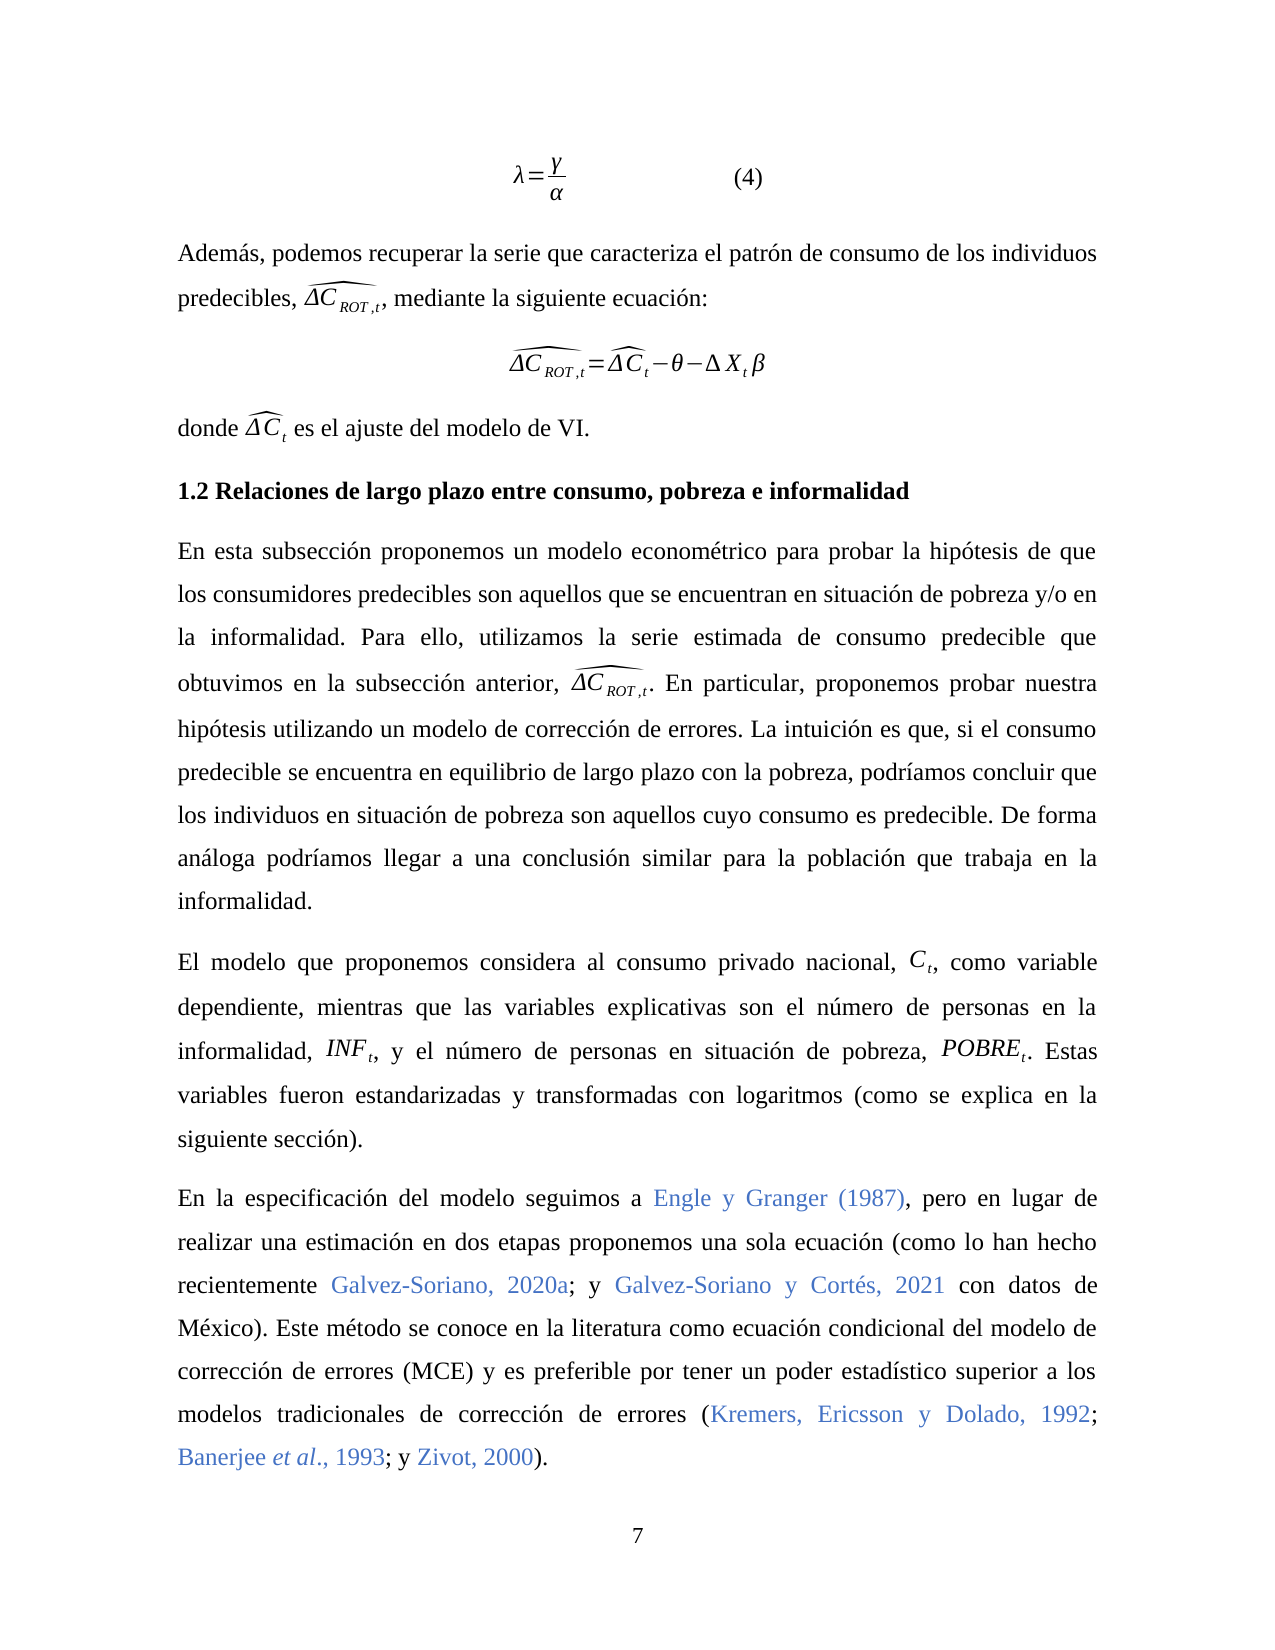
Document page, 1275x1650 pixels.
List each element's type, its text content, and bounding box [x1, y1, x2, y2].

text 1.2 Relaciones de largo plazo entre consumo, pobreza e informalidad [177, 476, 1098, 505]
text El modelo que proponemos considera al consumo privado nacional, , como variable dependiente, mientras que las variables explicativas son el número de personas en la informalidad, , y el número de personas en situación de pobreza, . Estas variables fueron estandarizadas y transformadas con logaritmos (como se explica en la siguiente sección). [177, 946, 1098, 1152]
text En esta subsección proponemos un modelo econométrico para probar la hipótesis de que los consumidores predecibles son aquellos que se encuentran en situación de pobreza y/o en la informalidad. Para ello, utilizamos la serie estimada de consumo predecible que obtuvimos en la subsección anterior, . En particular, proponemos probar nuestra hipótesis utilizando un modelo de corrección de errores. La intuición es que, si el consumo predecible se encuentra en equilibrio de largo plazo con la pobreza, podríamos concluir que los individuos en situación de pobreza son aquellos cuyo consumo es predecible. De forma análoga podríamos llegar a una conclusión similar para la población que trabaja en la informalidad. [177, 536, 1098, 915]
text (4) [177, 148, 1098, 207]
text Además, podemos recuperar la serie que caracteriza el patrón de consumo de los individuos predecibles, , mediante la siguiente ecuación: [177, 238, 1098, 315]
text donde es el ajuste del modelo de VI. [177, 411, 1098, 445]
text En la especificación del modelo seguimos a Engle y Granger (1987), pero en lugar de realizar una estimación en dos etapas proponemos una sola ecuación (como lo han hecho recientemente Galvez-Soriano, 2020a; y Galvez-Soriano y Cortés, 2021 con datos de México). Este método se conoce en la literatura como ecuación condicional del modelo de corrección de errores (MCE) y es preferible por tener un poder estadístico superior a los modelos tradicionales de corrección de errores (Kremers, Ericsson y Dolado, 1992; Banerjee et al., 1993; y Zivot, 2000). [177, 1183, 1098, 1471]
